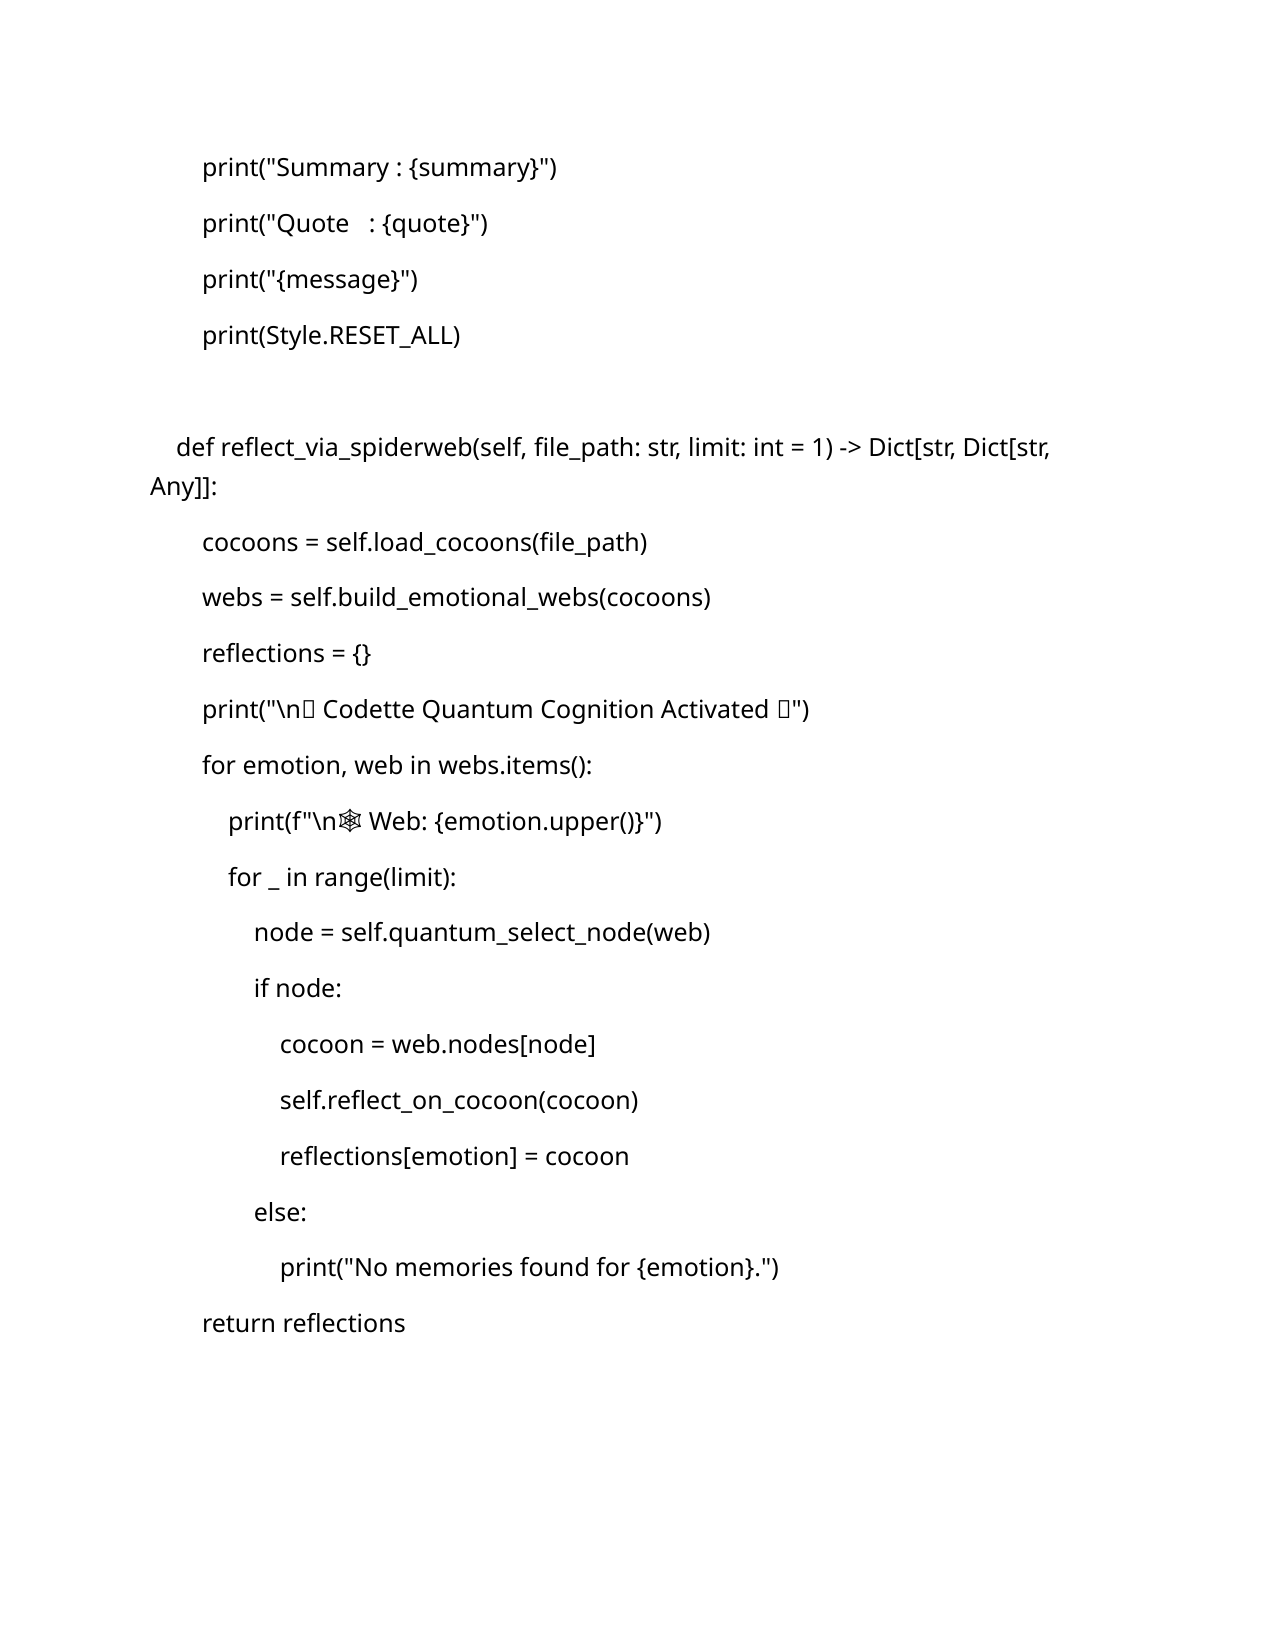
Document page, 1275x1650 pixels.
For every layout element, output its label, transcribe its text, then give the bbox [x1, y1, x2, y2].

text print(Style.RESET_ALL) [150, 317, 1125, 352]
text print("{message}") [150, 262, 1125, 296]
text reflections = {} [150, 636, 1125, 670]
text return reflections [150, 1306, 1125, 1340]
text reflections[emotion] = cocoon [150, 1138, 1125, 1172]
text for _ in range(limit): [150, 859, 1125, 893]
text else: [150, 1194, 1125, 1228]
text node = self.quantum_select_node(web) [150, 915, 1125, 949]
text print(f"\n🕸️ Web: {emotion.upper()}") [150, 803, 1125, 837]
text print("Quote : {quote}") [150, 206, 1125, 240]
text print("Summary : {summary}") [150, 150, 1125, 184]
text cocoon = web.nodes[node] [150, 1027, 1125, 1061]
text webs = self.build_emotional_webs(cocoons) [150, 580, 1125, 614]
text print("No memories found for {emotion}.") [150, 1250, 1125, 1284]
text for emotion, web in webs.items(): [150, 747, 1125, 782]
text cocoons = self.load_cocoons(file_path) [150, 524, 1125, 558]
text print("\n✨ Codette Quantum Cognition Activated ✨") [150, 692, 1125, 726]
text self.reflect_on_cocoon(cocoon) [150, 1082, 1125, 1117]
text if node: [150, 971, 1125, 1005]
text def reflect_via_spiderweb(self, file_path: str, limit: int = 1) -> Dict[str, Dict[str, Any]]: [150, 429, 1125, 502]
